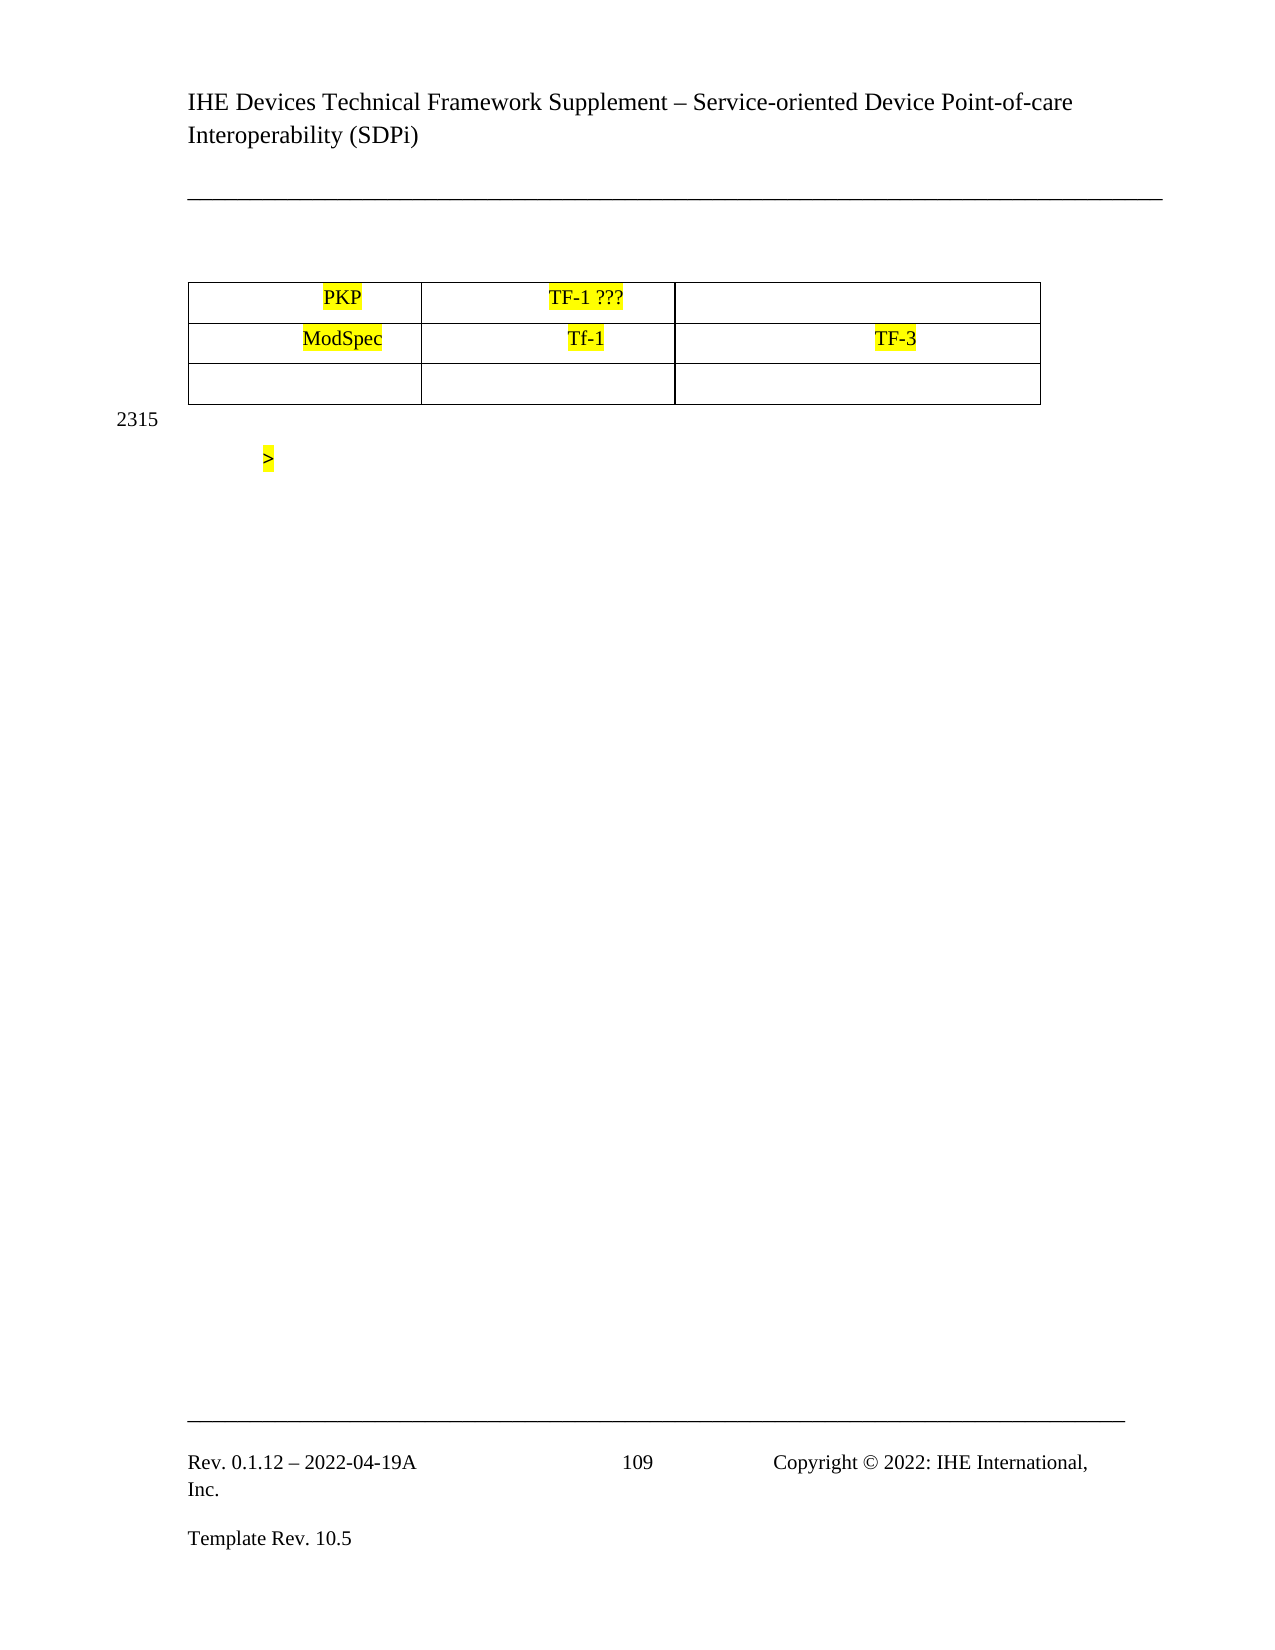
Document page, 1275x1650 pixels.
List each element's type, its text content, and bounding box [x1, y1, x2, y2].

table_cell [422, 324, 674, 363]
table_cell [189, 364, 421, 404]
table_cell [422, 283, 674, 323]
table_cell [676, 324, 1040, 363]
text > [262, 444, 1162, 472]
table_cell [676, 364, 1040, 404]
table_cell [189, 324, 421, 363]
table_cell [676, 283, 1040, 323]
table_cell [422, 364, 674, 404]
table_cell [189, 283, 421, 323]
